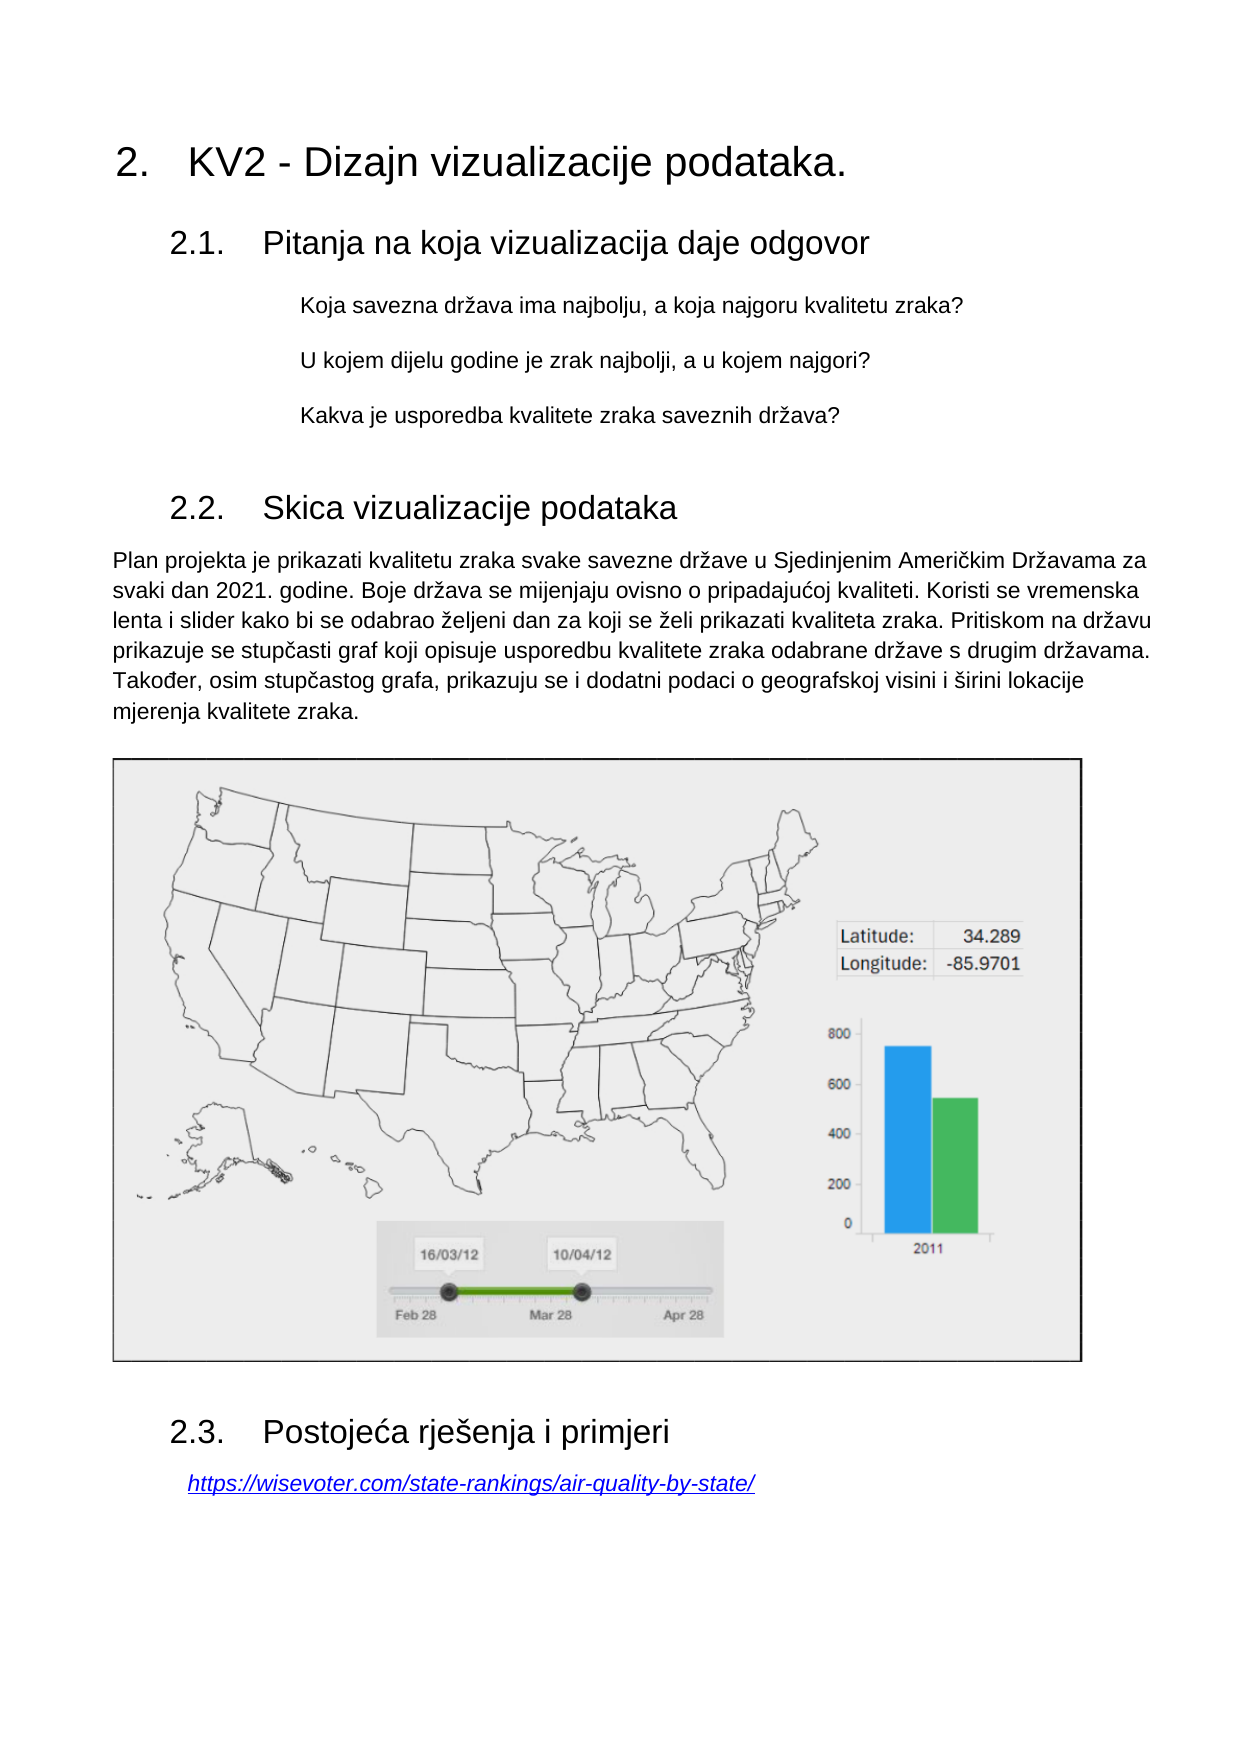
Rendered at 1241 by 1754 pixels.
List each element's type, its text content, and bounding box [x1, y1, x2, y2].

subtitle KV2 - Dizajn vizualizacije podataka. [150, 137, 1165, 185]
text Kakva je usporedba kvalitete zraka saveznih država? [300, 402, 1165, 429]
text https://wisevoter.com/state-rankings/air-quality-by-state/ [112, 1470, 1165, 1497]
text U kojem dijelu godine je zrak najbolji, a u kojem najgori? [300, 347, 1165, 373]
picture [112, 758, 1083, 1362]
text Plan projekta je prikazati kvalitetu zraka svake savezne države u Sjedinjenim Američkim Državama za svaki dan 2021. godine. Boje država se mijenjaju ovisno o pripadajućoj kvaliteti. Koristi se vremenska lenta i slider kako bi se odabrao željeni dan za koji se želi prikazati kvaliteta zraka. Pritiskom na državu prikazuje se stupčasti graf koji opisuje usporedbu kvalitete zraka odabrane države s drugim državama. Također, osim stupčastog grafa, prikazuju se i dodatni podaci o geografskoj visini i širini lokacije mjerenja kvalitete zraka. [112, 547, 1165, 724]
text Koja savezna država ima najbolju, a koja najgoru kvalitetu zraka? [300, 292, 1165, 318]
subtitle Skica vizualizacije podataka [225, 488, 1165, 526]
subtitle Postojeća rješenja i primjeri [225, 1412, 1165, 1450]
subtitle Pitanja na koja vizualizacija daje odgovor [225, 223, 1165, 261]
